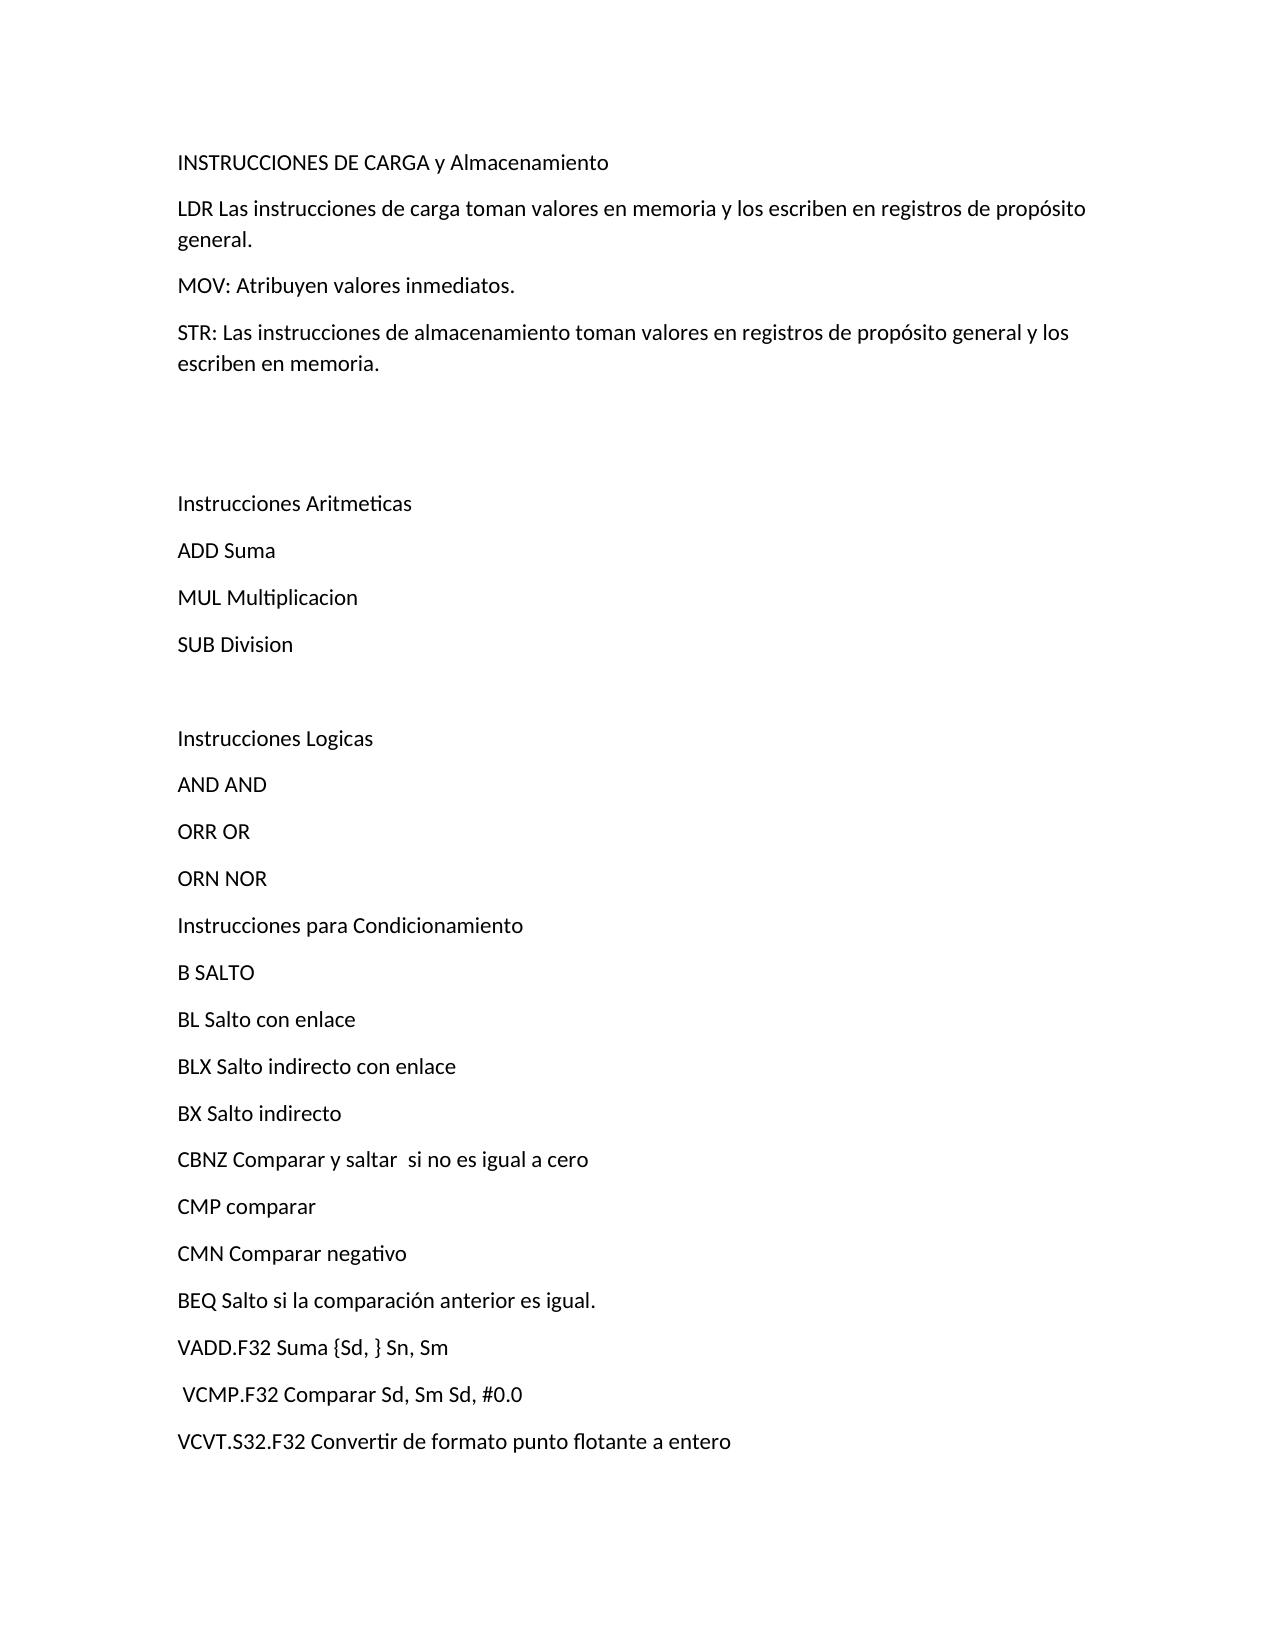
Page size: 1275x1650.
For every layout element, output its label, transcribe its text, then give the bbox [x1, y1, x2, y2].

text BLX Salto indirecto con enlace [177, 1052, 1098, 1080]
text CMN Comparar negativo [177, 1239, 1098, 1267]
text MOV: Atribuyen valores inmediatos. [177, 272, 1098, 299]
text ADD Suma [177, 536, 1098, 564]
text B SALTO [177, 958, 1098, 986]
text VCMP.F32 Comparar Sd, Sm Sd, #0.0 [177, 1380, 1098, 1408]
text ORR OR [177, 817, 1098, 845]
text SUB Division [177, 630, 1098, 658]
text VCVT.S32.F32 Convertir de formato punto flotante a entero [177, 1427, 1098, 1455]
text BL Salto con enlace [177, 1005, 1098, 1033]
text BEQ Salto si la comparación anterior es igual. [177, 1286, 1098, 1314]
text VADD.F32 Suma {Sd, } Sn, Sm [177, 1333, 1098, 1361]
text AND AND [177, 771, 1098, 798]
text ORN NOR [177, 864, 1098, 892]
text Instrucciones Aritmeticas [177, 489, 1098, 517]
text MUL Multiplicacion [177, 583, 1098, 611]
text CMP comparar [177, 1192, 1098, 1220]
text Instrucciones para Condicionamiento [177, 911, 1098, 939]
text LDR Las instrucciones de carga toman valores en memoria y los escriben en registros de propósito general. [177, 194, 1098, 253]
text BX Salto indirecto [177, 1099, 1098, 1127]
text STR: Las instrucciones de almacenamiento toman valores en registros de propósito general y los escriben en memoria. [177, 318, 1098, 377]
text CBNZ Comparar y saltar si no es igual a cero [177, 1146, 1098, 1173]
text Instrucciones Logicas [177, 724, 1098, 752]
text INSTRUCCIONES DE CARGA y Almacenamiento [177, 148, 1098, 176]
